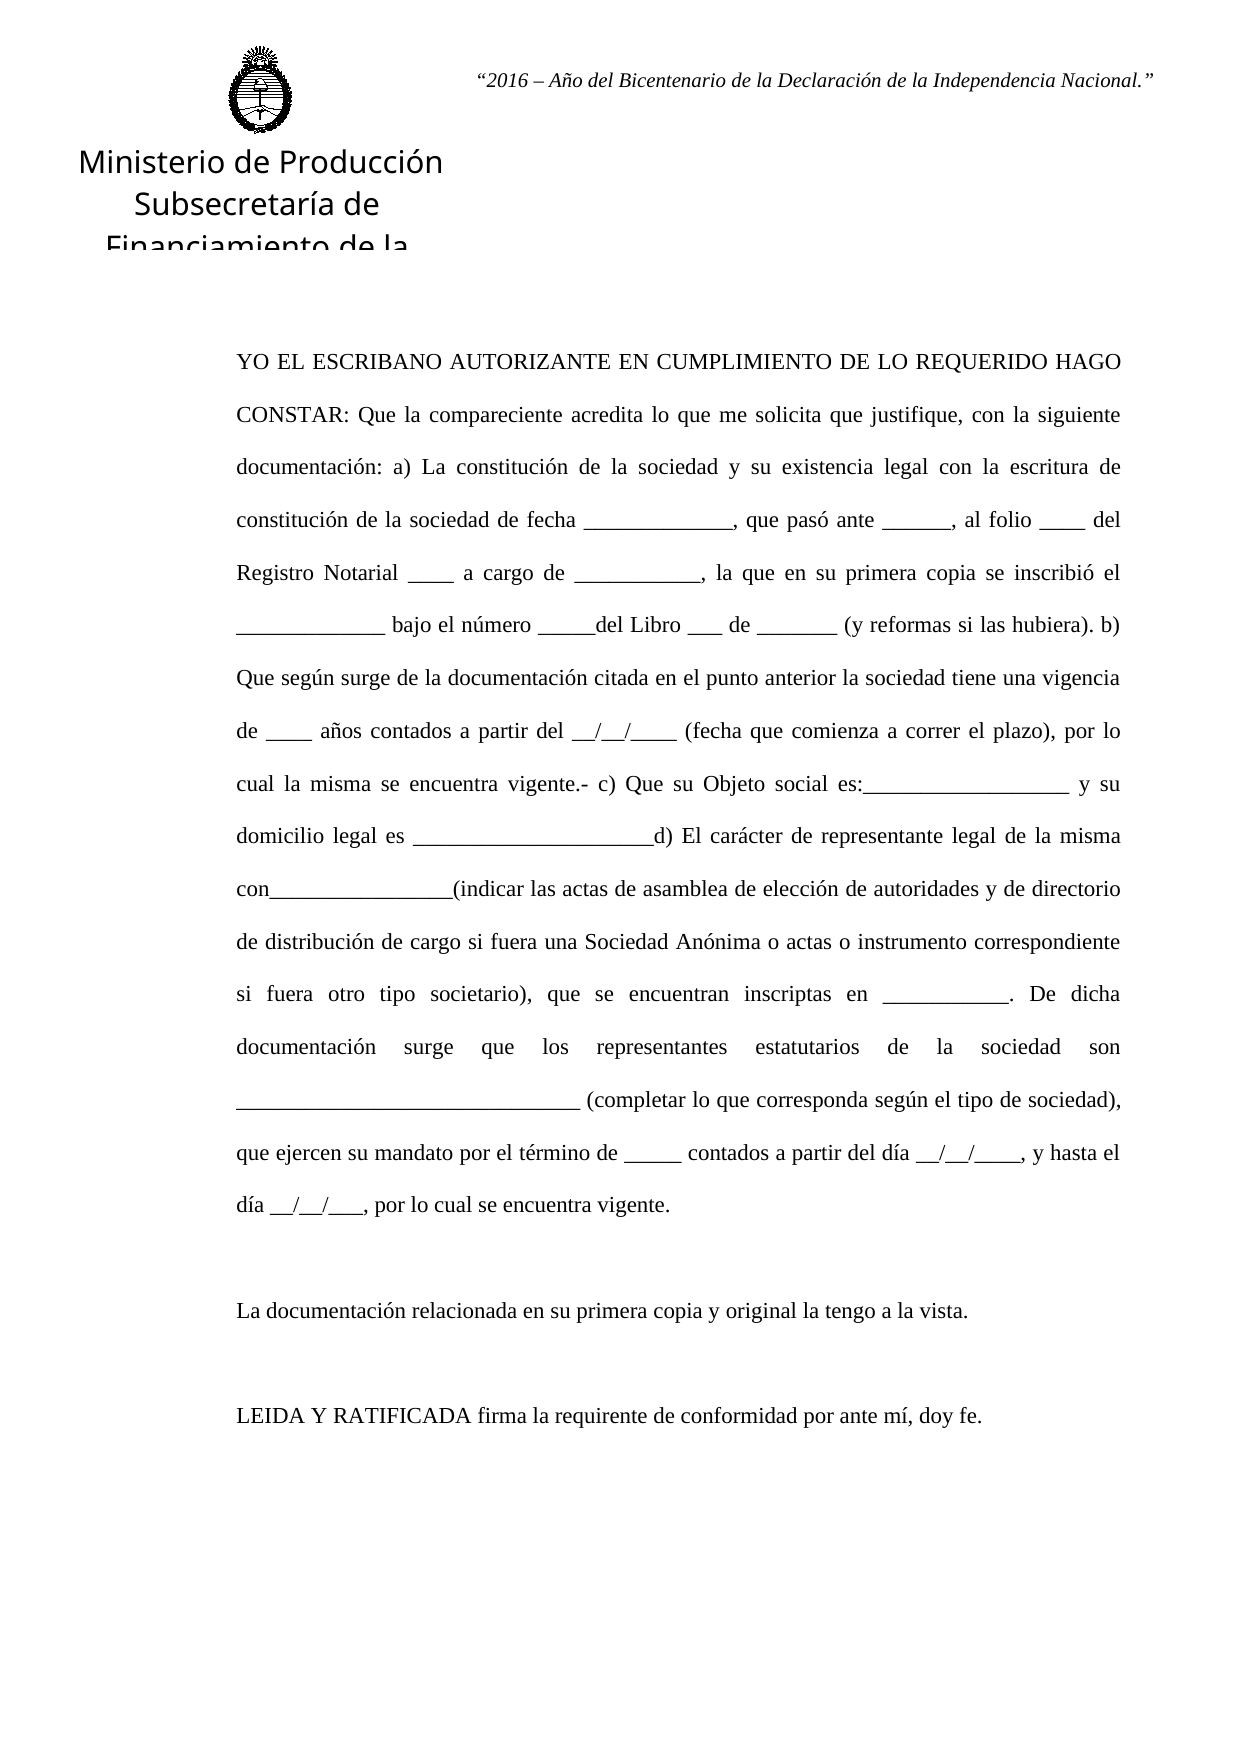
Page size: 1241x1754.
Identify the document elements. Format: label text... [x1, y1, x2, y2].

text La documentación relacionada en su primera copia y original la tengo a la vista. [236, 1297, 1122, 1323]
text YO EL ESCRIBANO AUTORIZANTE EN CUMPLIMIENTO DE LO REQUERIDO HAGO CONSTAR: Que la compareciente acredita lo que me solicita que justifique, con la siguiente documentación: a) La constitución de la sociedad y su existencia legal con la escritura de constitución de la sociedad de fecha _____________, que pasó ante ______, al folio ____ del Registro Notarial ____ a cargo de ___________, la que en su primera copia se inscribió el _____________ bajo el número _____del Libro ___ de _______ (y reformas si las hubiera). b) Que según surge de la documentación citada en el punto anterior la sociedad tiene una vigencia de ____ años contados a partir del __/__/____ (fecha que comienza a correr el plazo), por lo cual la misma se encuentra vigente.- c) Que su Objeto social es:__________________ y su domicilio legal es _____________________d) El carácter de representante legal de la misma con________________(indicar las actas de asamblea de elección de autoridades y de directorio de distribución de cargo si fuera una Sociedad Anónima o actas o instrumento correspondiente si fuera otro tipo societario), que se encuentran inscriptas en ___________. De dicha documentación surge que los representantes estatutarios de la sociedad son ______________________________ (completar lo que corresponda según el tipo de sociedad), que ejercen su mandato por el término de _____ contados a partir del día __/__/____, y hasta el día __/__/___, por lo cual se encuentra vigente. [236, 348, 1122, 1218]
text LEIDA Y RATIFICADA firma la requirente de conformidad por ante mí, doy fe. [236, 1402, 1122, 1428]
